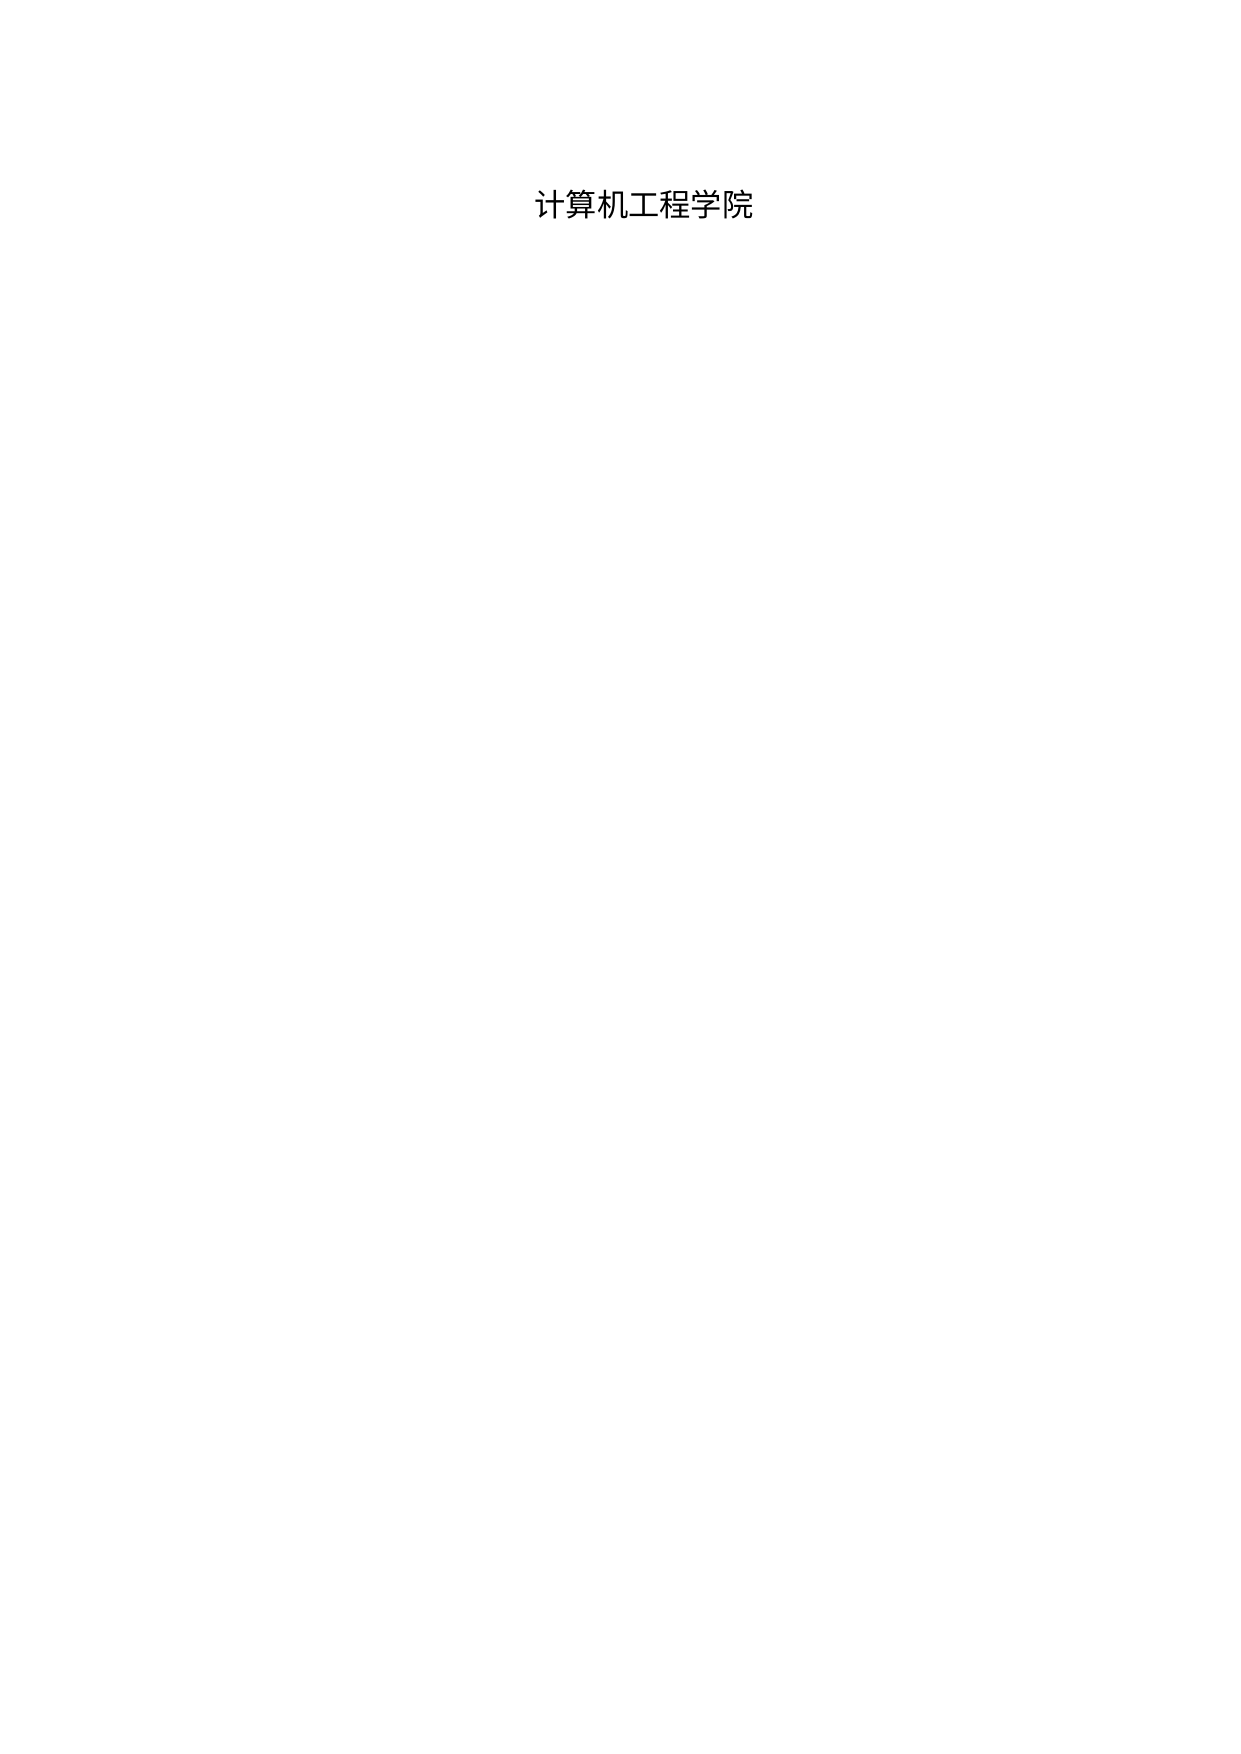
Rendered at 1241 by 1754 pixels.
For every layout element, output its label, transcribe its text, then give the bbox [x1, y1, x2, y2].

text 计算机工程学院 [136, 171, 1152, 236]
